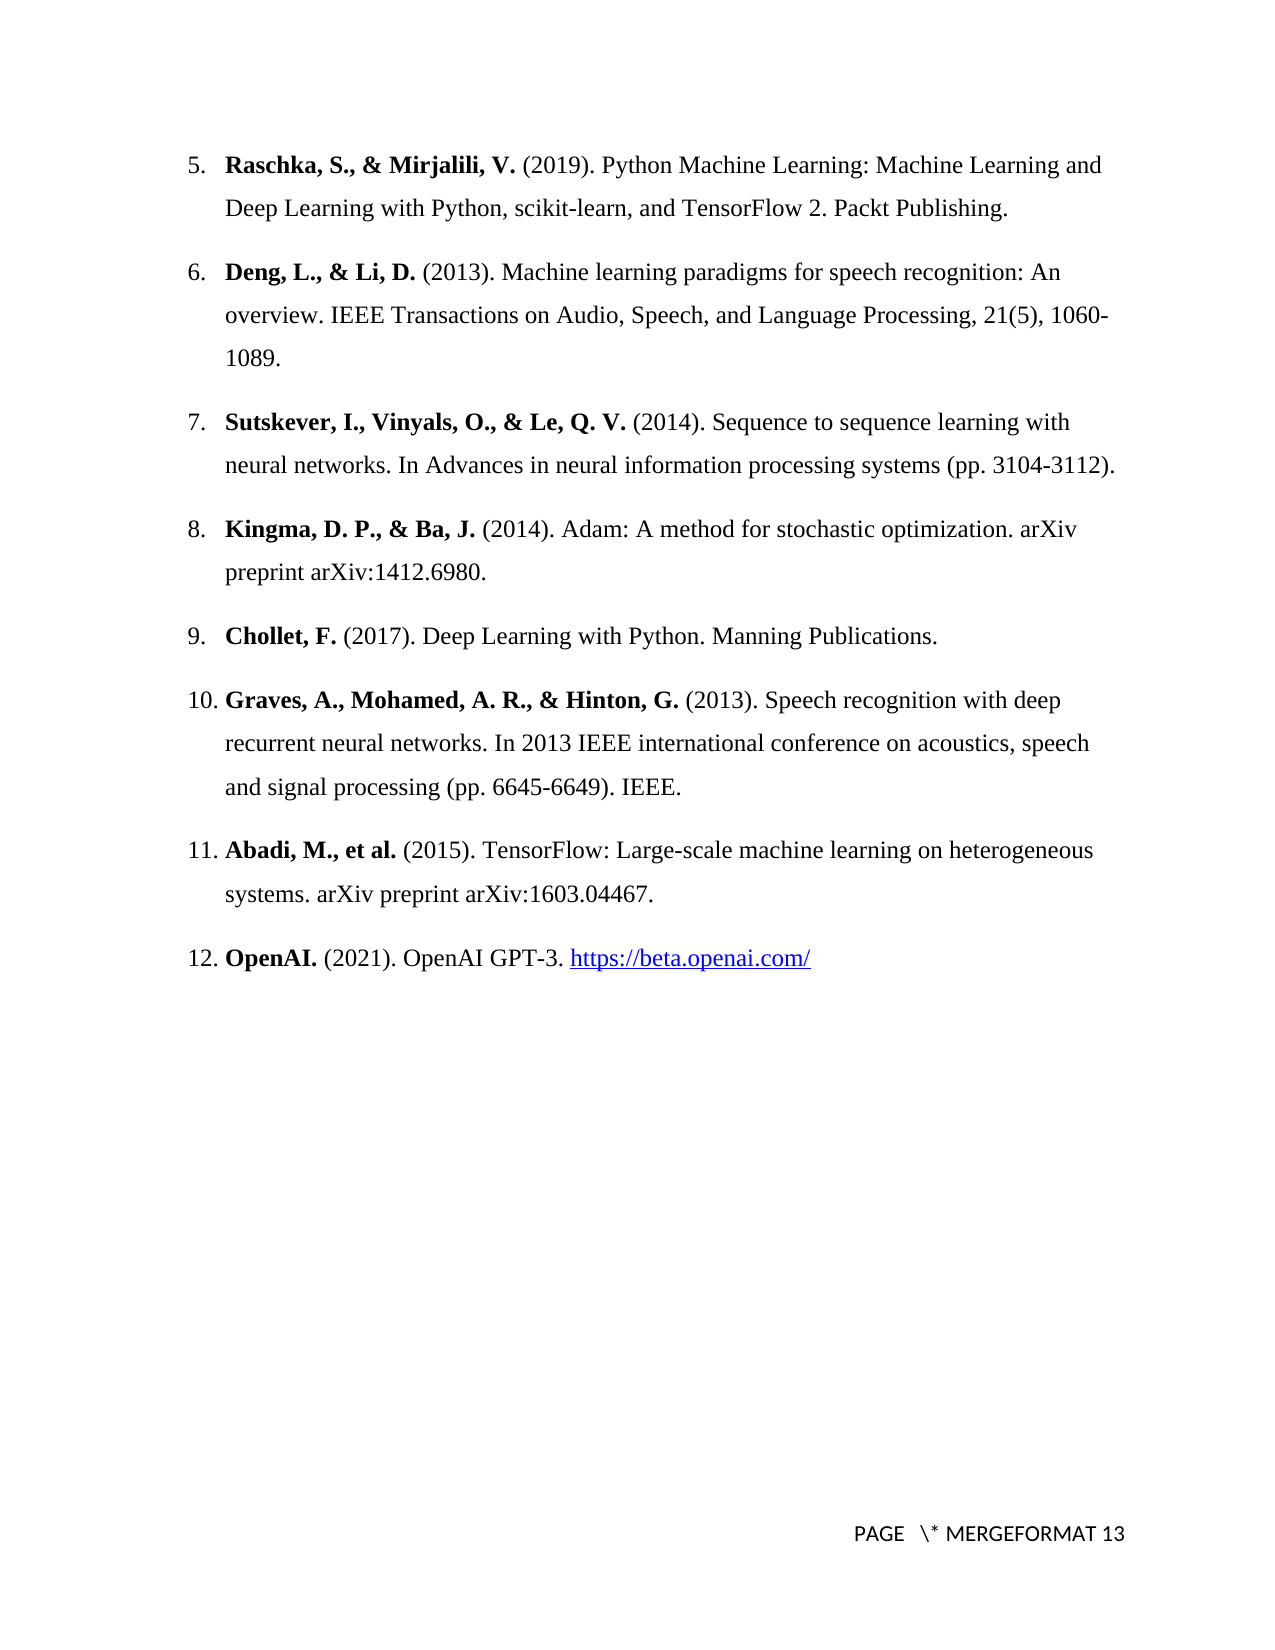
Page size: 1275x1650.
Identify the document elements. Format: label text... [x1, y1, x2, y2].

list Abadi, M., et al. (2015). TensorFlow: Large-scale machine learning on heterogeneous systems. arXiv preprint arXiv:1603.04467. [187, 836, 1125, 907]
list Chollet, F. (2017). Deep Learning with Python. Manning Publications. [187, 621, 1125, 650]
list Kingma, D. P., & Ba, J. (2014). Adam: A method for stochastic optimization. arXiv preprint arXiv:1412.6980. [187, 514, 1125, 586]
list Sutskever, I., Vinyals, O., & Le, Q. V. (2014). Sequence to sequence learning with neural networks. In Advances in neural information processing systems (pp. 3104-3112). [187, 407, 1125, 479]
list Graves, A., Mohamed, A. R., & Hinton, G. (2013). Speech recognition with deep recurrent neural networks. In 2013 IEEE international conference on acoustics, speech and signal processing (pp. 6645-6649). IEEE. [187, 685, 1125, 800]
list Raschka, S., & Mirjalili, V. (2019). Python Machine Learning: Machine Learning and Deep Learning with Python, scikit-learn, and TensorFlow 2. Packt Publishing. [187, 150, 1125, 222]
list Deng, L., & Li, D. (2013). Machine learning paradigms for speech recognition: An overview. IEEE Transactions on Audio, Speech, and Language Processing, 21(5), 1060-1089. [187, 257, 1125, 372]
list OpenAI. (2021). OpenAI GPT-3. https://beta.openai.com/ [187, 943, 1125, 971]
